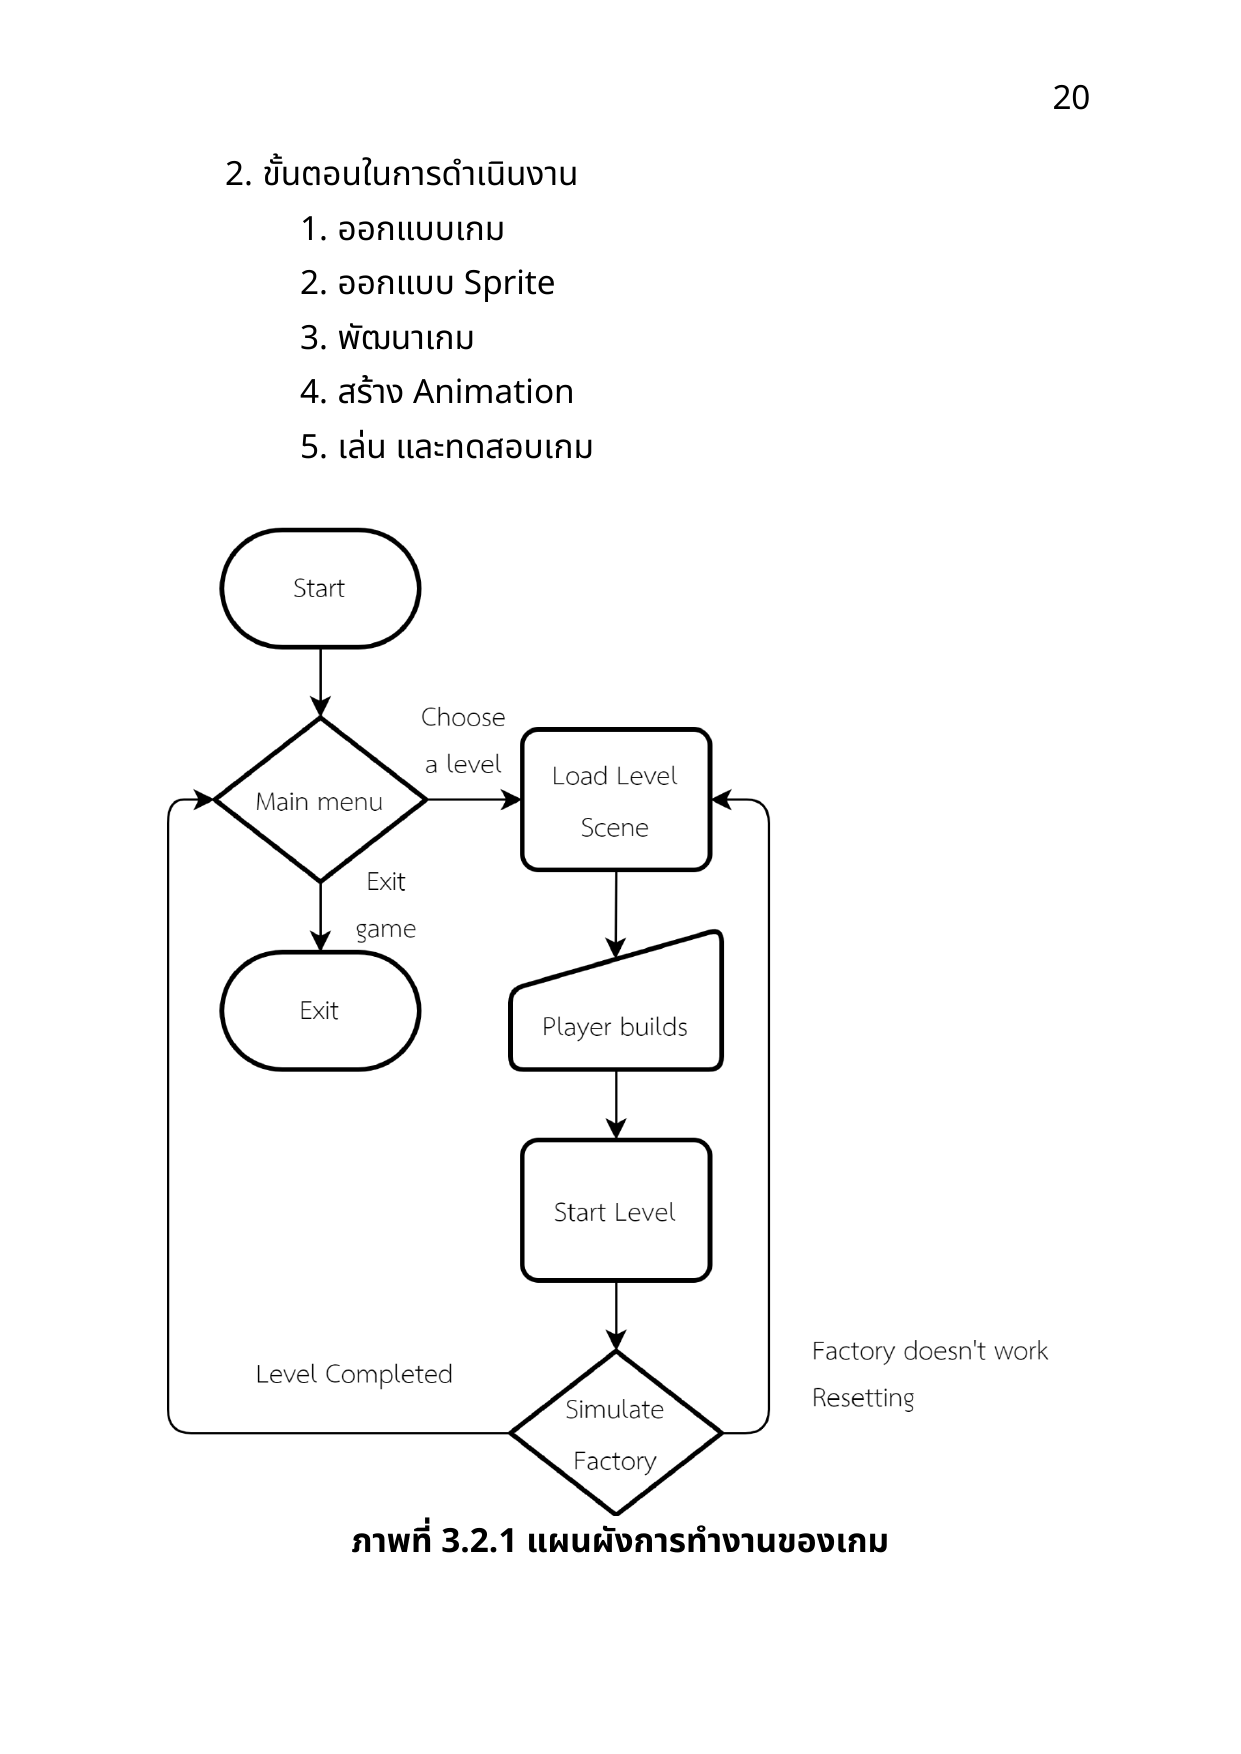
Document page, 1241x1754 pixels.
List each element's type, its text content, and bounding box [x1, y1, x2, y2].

list ออกแบบเกม [300, 204, 1090, 255]
list สร้าง Animation [300, 368, 1090, 419]
list เล่น และทดสอบเกม [300, 423, 1090, 473]
text ภาพที่ 3.2.1 แผนผังการทำงานของเกม [150, 1517, 1090, 1568]
list ออกแบบ Sprite [300, 259, 1090, 310]
list ขั้นตอนในการดำเนินงาน [225, 150, 1090, 201]
list พัฒนาเกม [300, 314, 1090, 364]
picture [150, 526, 1091, 1516]
